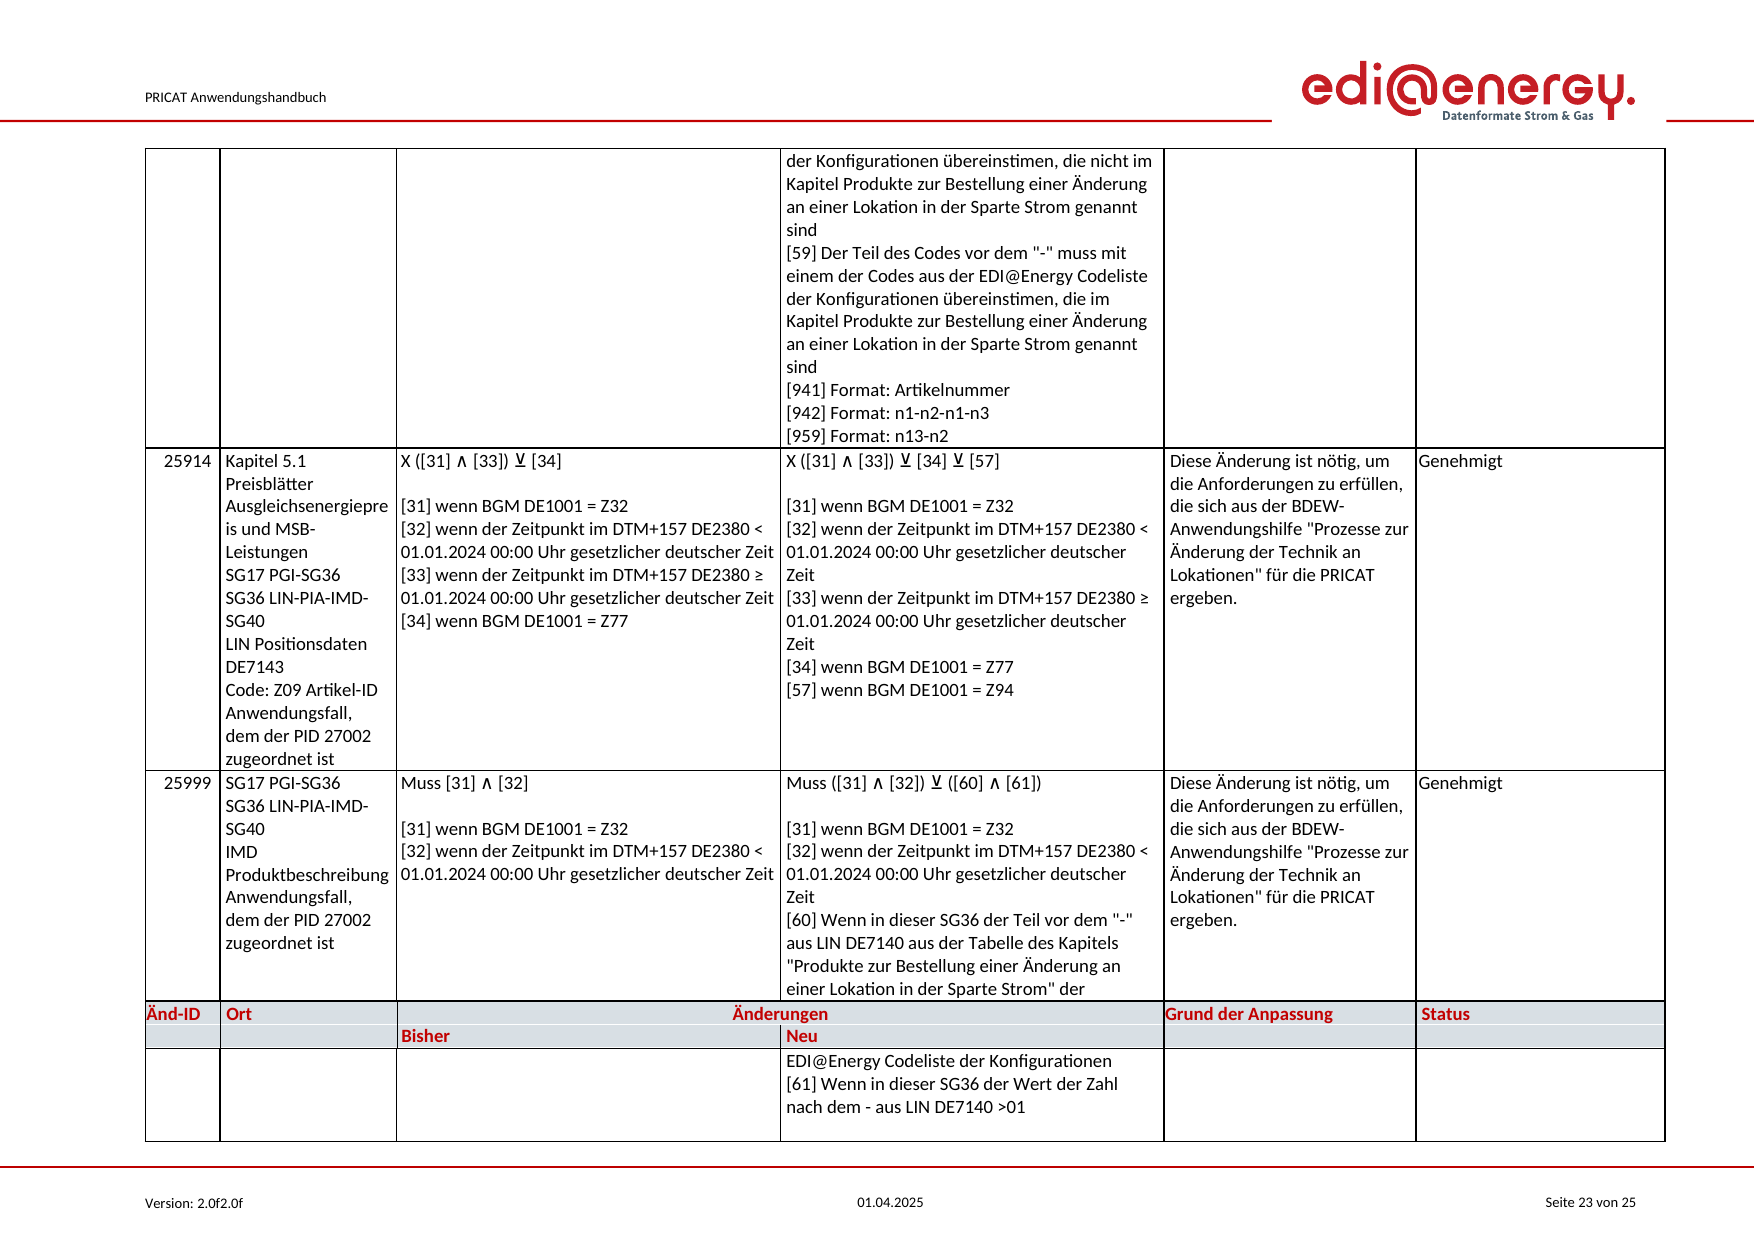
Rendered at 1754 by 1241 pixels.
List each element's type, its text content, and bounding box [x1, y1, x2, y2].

table_cell Genehmigt [1417, 449, 1664, 769]
table_cell [1165, 1049, 1415, 1141]
table_cell [221, 149, 396, 447]
table_cell der Konfigurationen übereinstimen, die nicht im Kapitel Produkte zur Bestellung einer Änderung an einer Lokation in der Sparte Strom genannt sind [59] Der Teil des Codes vor dem "-" muss mit einem der Codes aus der EDI@Energy Codeliste der Konfigurationen übereinstimen, die im Kapitel Produkte zur Bestellung einer Änderung an einer Lokation in der Sparte Strom genannt sind [941] Format: Artikelnummer [942] Format: n1-n2-n1-n3 [959] Format: n13-n2 [781, 149, 1163, 447]
table_cell [1165, 149, 1415, 447]
table_cell Änderungen [398, 1002, 1163, 1024]
table_cell [397, 1049, 780, 1141]
table_cell X ([31] ∧ [33]) ⊻ [34] ⊻ [57] [31] wenn BGM DE1001 = Z32 [32] wenn der Zeitpunkt im DTM+157 DE2380 < 01.01.2024 00:00 Uhr gesetzlicher deutscher Zeit [33] wenn der Zeitpunkt im DTM+157 DE2380 ≥ 01.01.2024 00:00 Uhr gesetzlicher deutscher Zeit [34] wenn BGM DE1001 = Z77 [57] wenn BGM DE1001 = Z94 [781, 449, 1163, 769]
table_cell Änd-ID [146, 1002, 220, 1024]
table_cell Neu [781, 1025, 1163, 1047]
table_cell [1417, 149, 1664, 447]
table_cell [221, 1049, 396, 1141]
table_cell Genehmigt [1417, 771, 1664, 1000]
table_cell [221, 1025, 397, 1047]
table_cell Grund der Anpassung [1165, 1002, 1415, 1024]
table_cell [1417, 1049, 1664, 1141]
table_cell [146, 149, 219, 447]
table_cell EDI@Energy Codeliste der Konfigurationen [61] Wenn in dieser SG36 der Wert der Zahl nach dem - aus LIN DE7140 >01 [781, 1049, 1163, 1141]
table_cell Kapitel 5.1 Preisblätter Ausgleichsenergiepre is und MSB- Leistungen SG17 PGI-SG36 SG36 LIN-PIA-IMD- SG40 LIN Positionsdaten DE7143 Code: Z09 Artikel-ID Anwendungsfall, dem der PID 27002 zugeordnet ist [221, 449, 396, 769]
table_cell X ([31] ∧ [33]) ⊻ [34] [31] wenn BGM DE1001 = Z32 [32] wenn der Zeitpunkt im DTM+157 DE2380 < 01.01.2024 00:00 Uhr gesetzlicher deutscher Zeit [33] wenn der Zeitpunkt im DTM+157 DE2380 ≥ 01.01.2024 00:00 Uhr gesetzlicher deutscher Zeit [34] wenn BGM DE1001 = Z77 [397, 449, 780, 769]
table_cell Muss ([31] ∧ [32]) ⊻ ([60] ∧ [61]) [31] wenn BGM DE1001 = Z32 [32] wenn der Zeitpunkt im DTM+157 DE2380 < 01.01.2024 00:00 Uhr gesetzlicher deutscher Zeit [60] Wenn in dieser SG36 der Teil vor dem "-" aus LIN DE7140 aus der Tabelle des Kapitels "Produkte zur Bestellung einer Änderung an einer Lokation in der Sparte Strom" der [781, 771, 1163, 1000]
table_cell SG17 PGI-SG36 SG36 LIN-PIA-IMD- SG40 IMD Produktbeschreibung Anwendungsfall, dem der PID 27002 zugeordnet ist [221, 771, 396, 1000]
table_cell [1417, 1025, 1664, 1047]
table_cell Ort [221, 1002, 397, 1024]
table_cell Bisher [398, 1025, 780, 1047]
table_cell [146, 1025, 220, 1047]
table_cell 25914 [146, 449, 219, 769]
table_cell [146, 1049, 219, 1141]
table_cell Muss [31] ∧ [32] [31] wenn BGM DE1001 = Z32 [32] wenn der Zeitpunkt im DTM+157 DE2380 < 01.01.2024 00:00 Uhr gesetzlicher deutscher Zeit [397, 771, 780, 1000]
table_cell [397, 149, 780, 447]
table_cell [1165, 1025, 1415, 1047]
table_cell 25999 [146, 771, 219, 1000]
table_cell Status [1417, 1002, 1664, 1024]
